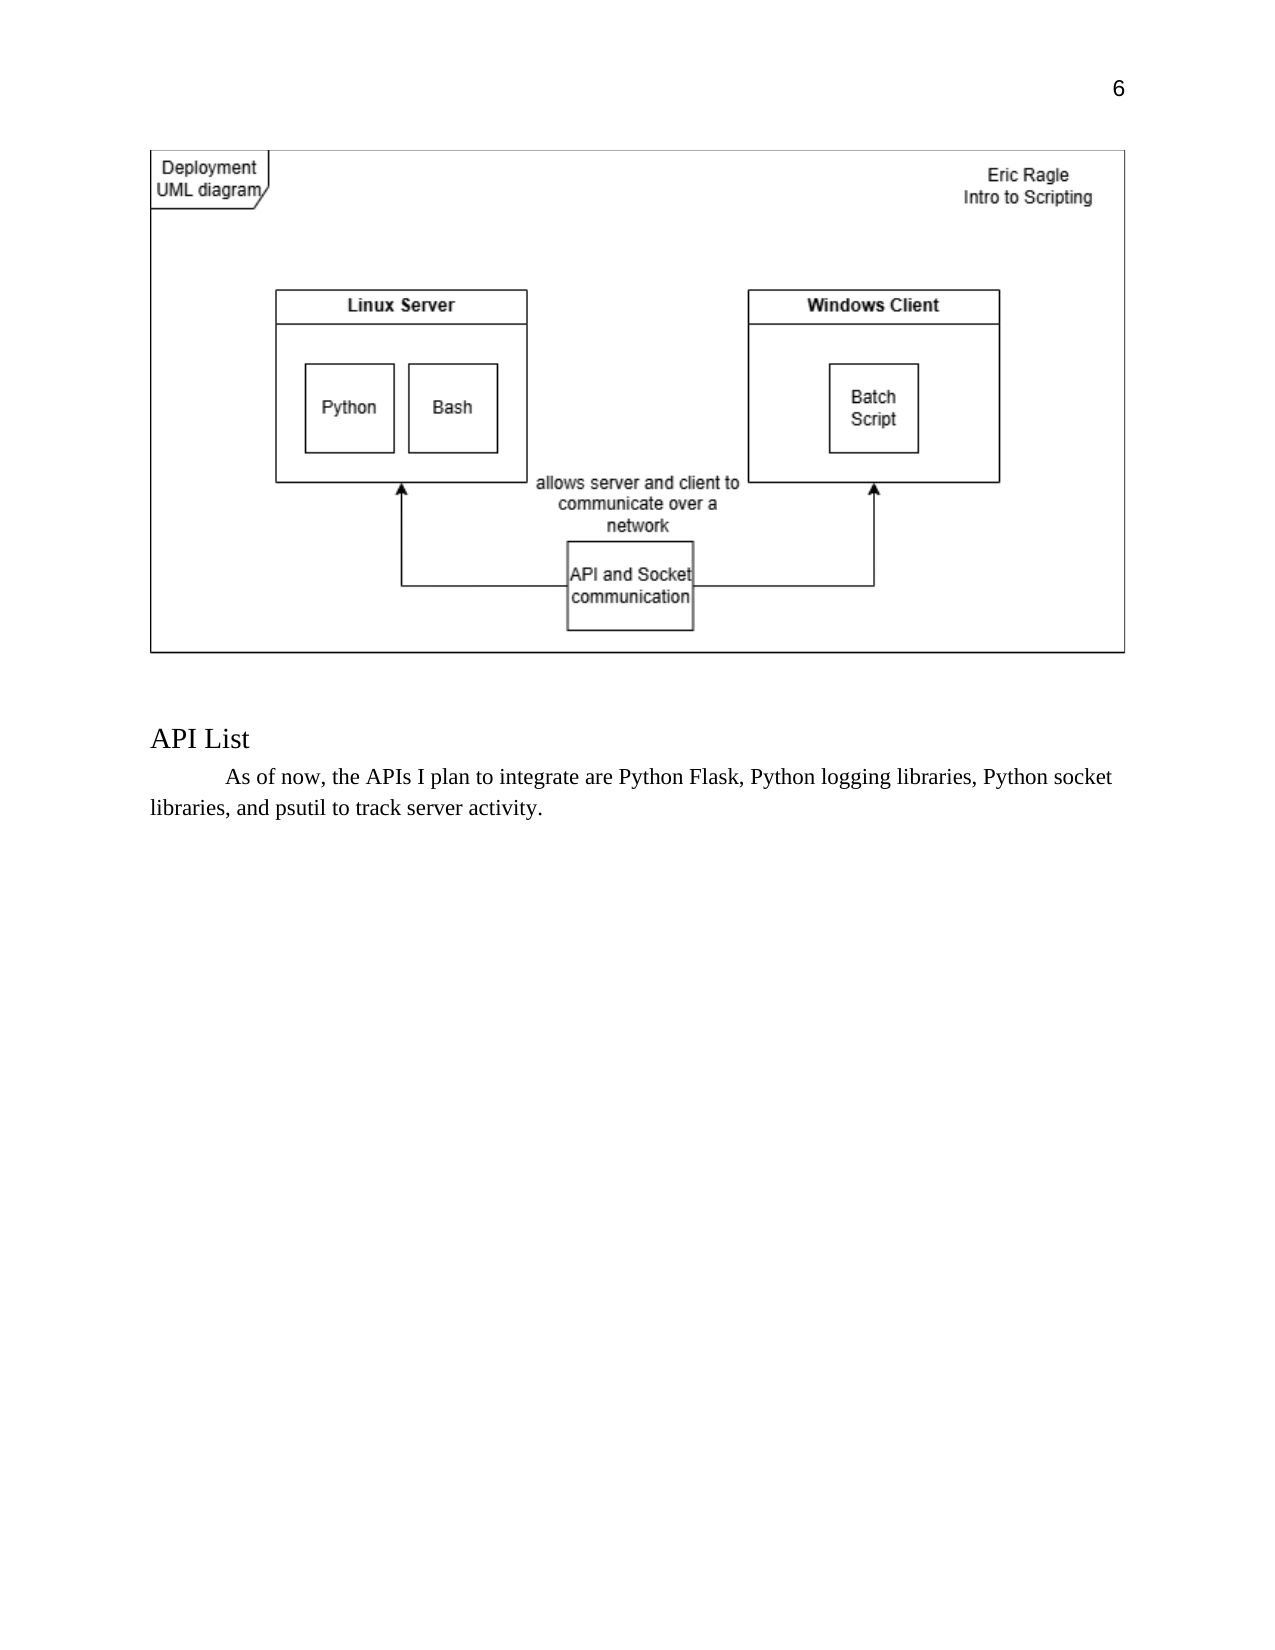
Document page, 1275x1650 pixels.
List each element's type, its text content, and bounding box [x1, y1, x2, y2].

picture [150, 150, 1125, 655]
text As of now, the APIs I plan to integrate are Python Flask, Python logging libraries, Python socket libraries, and psutil to track server activity. [150, 763, 1125, 820]
subtitle API List [150, 722, 1125, 755]
